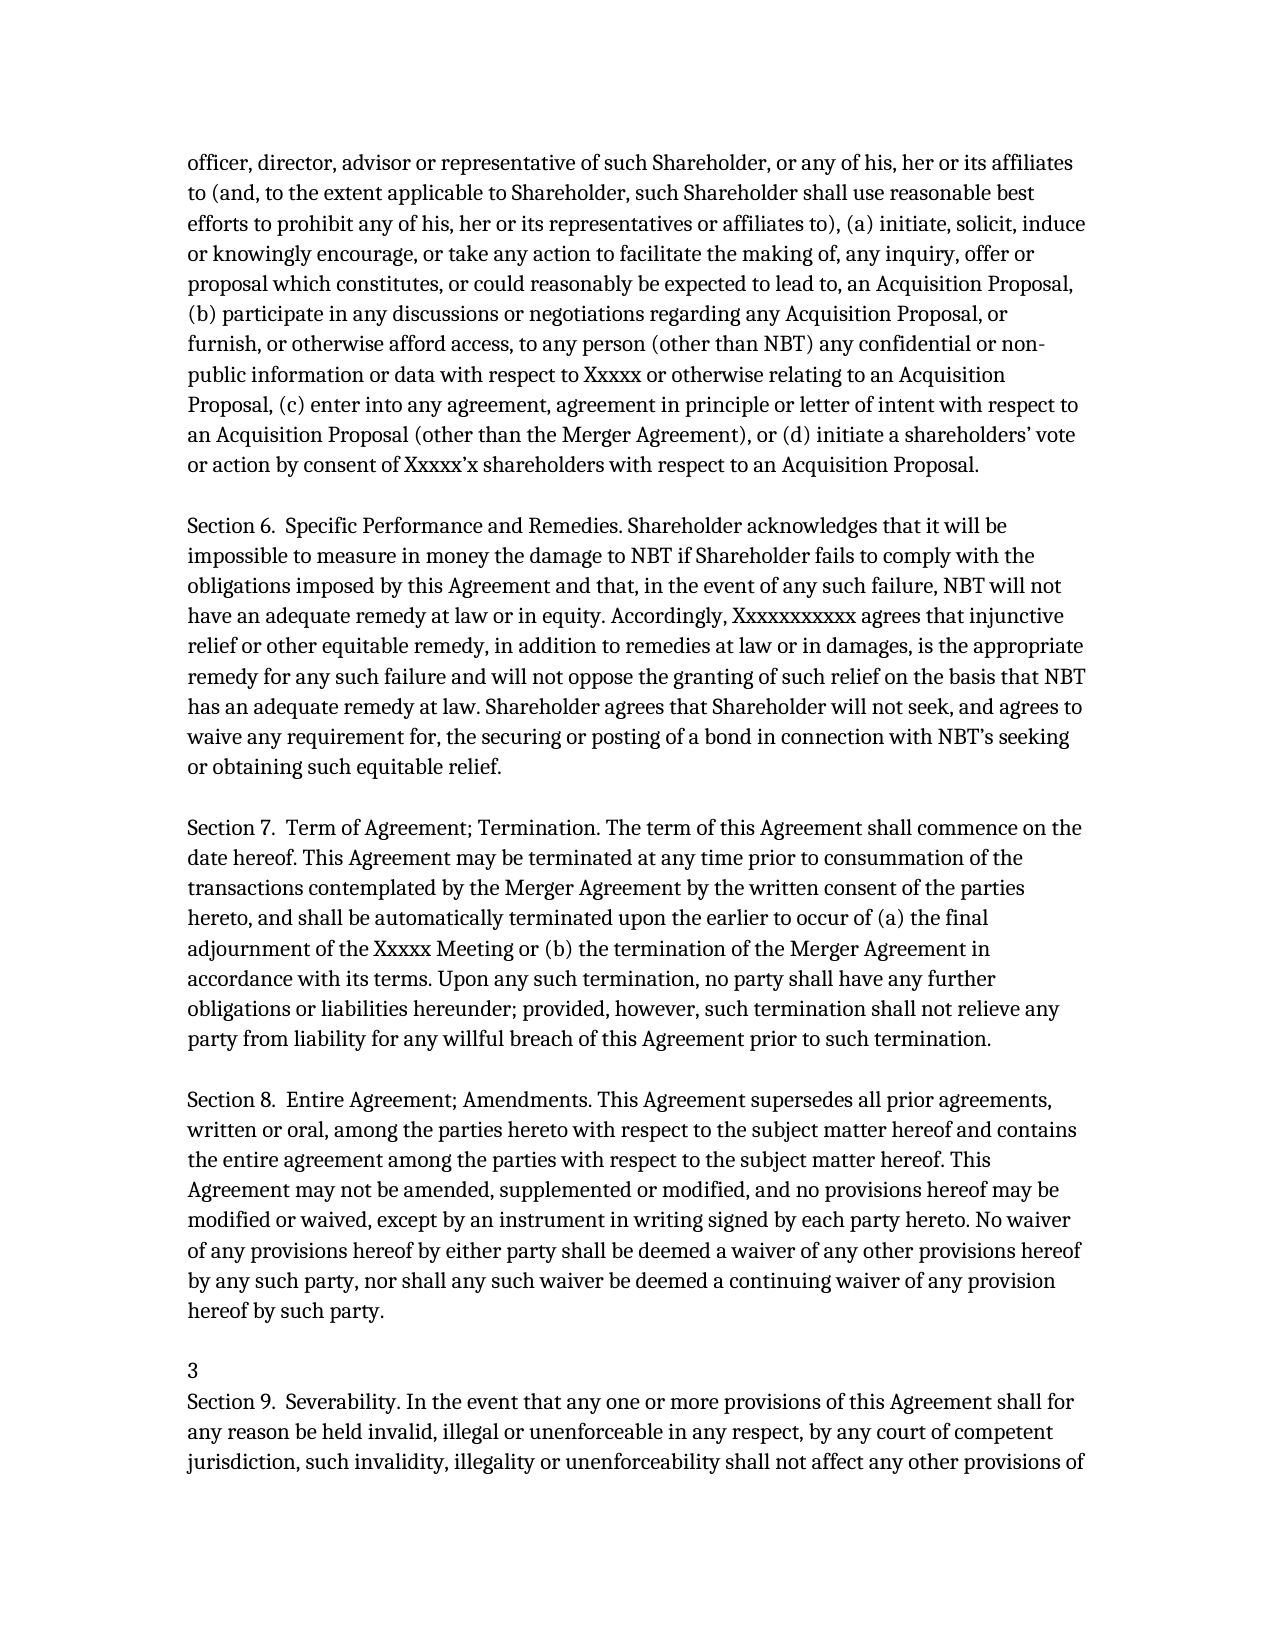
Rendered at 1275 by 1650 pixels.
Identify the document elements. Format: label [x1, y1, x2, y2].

text [187, 150, 1087, 1475]
